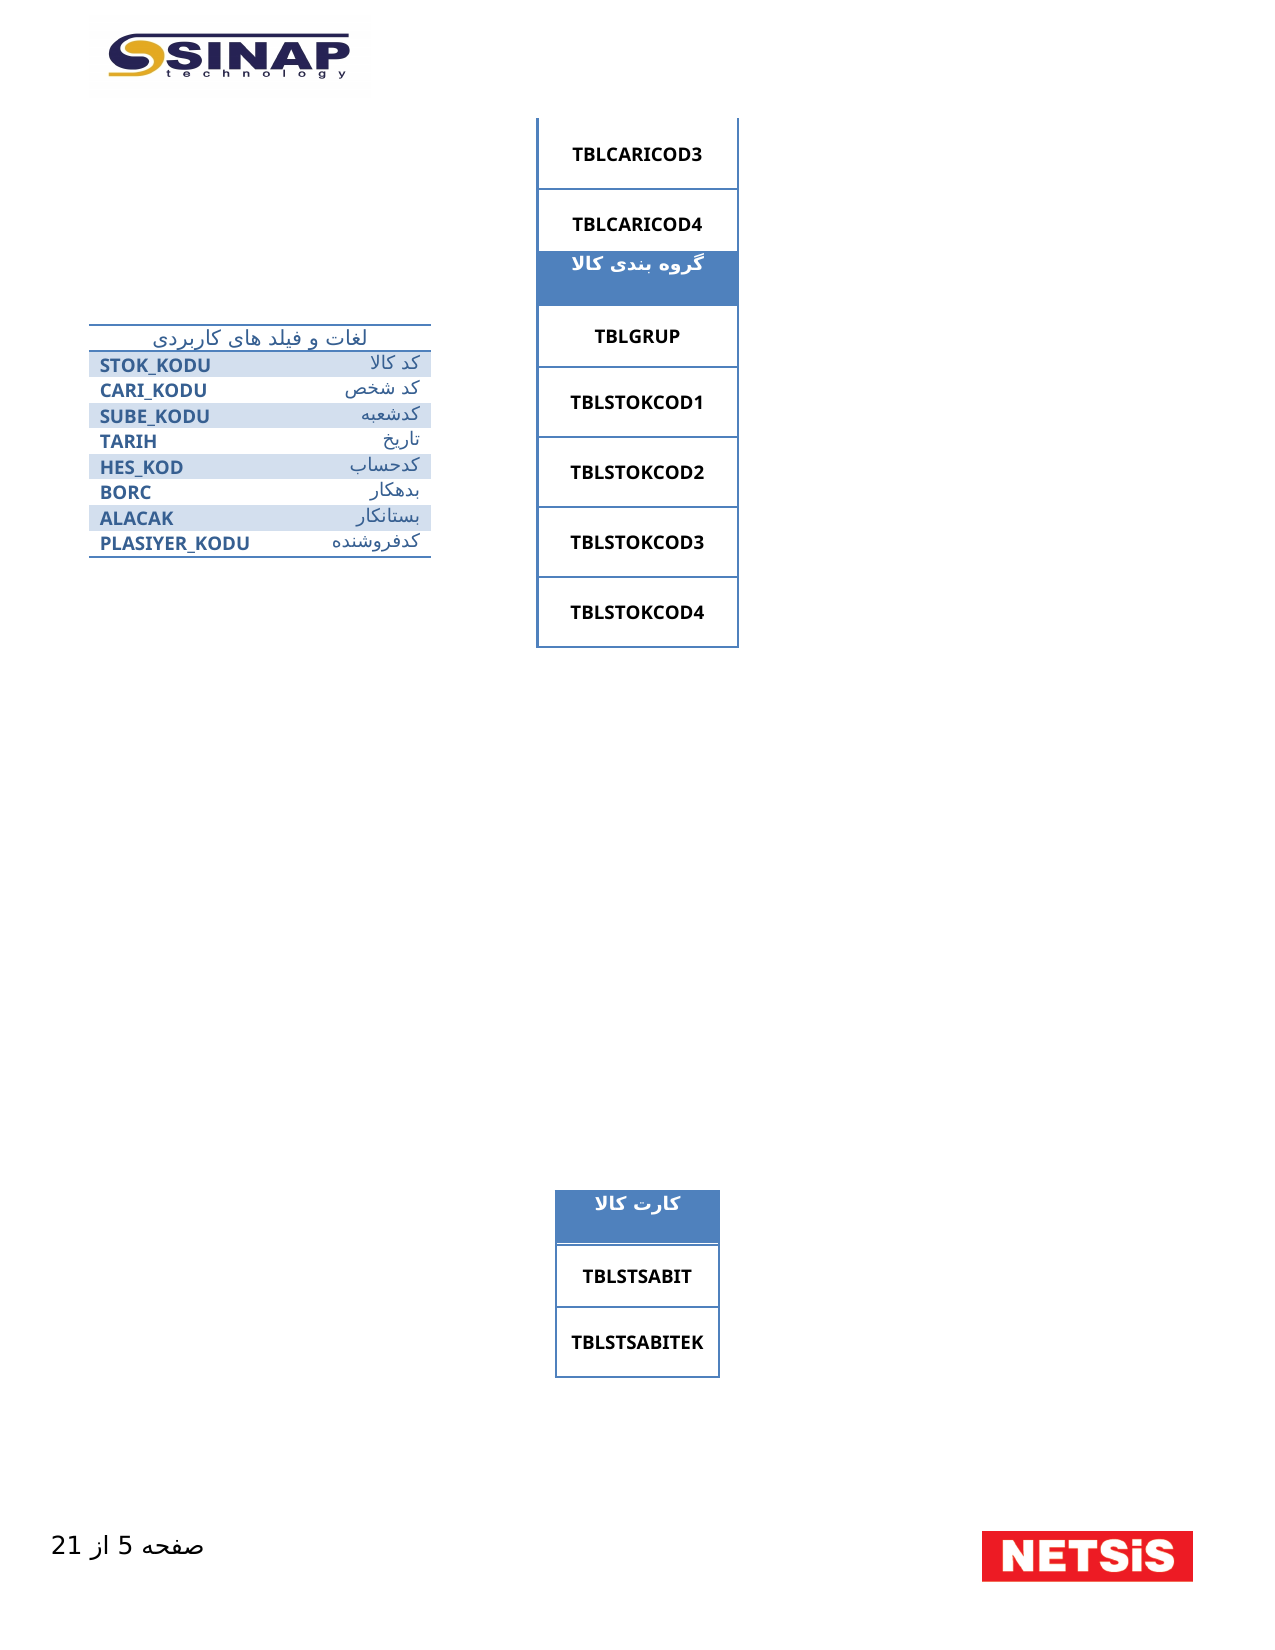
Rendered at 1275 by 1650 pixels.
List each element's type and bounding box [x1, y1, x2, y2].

picture [88, 14, 372, 98]
picture [958, 1531, 1225, 1583]
